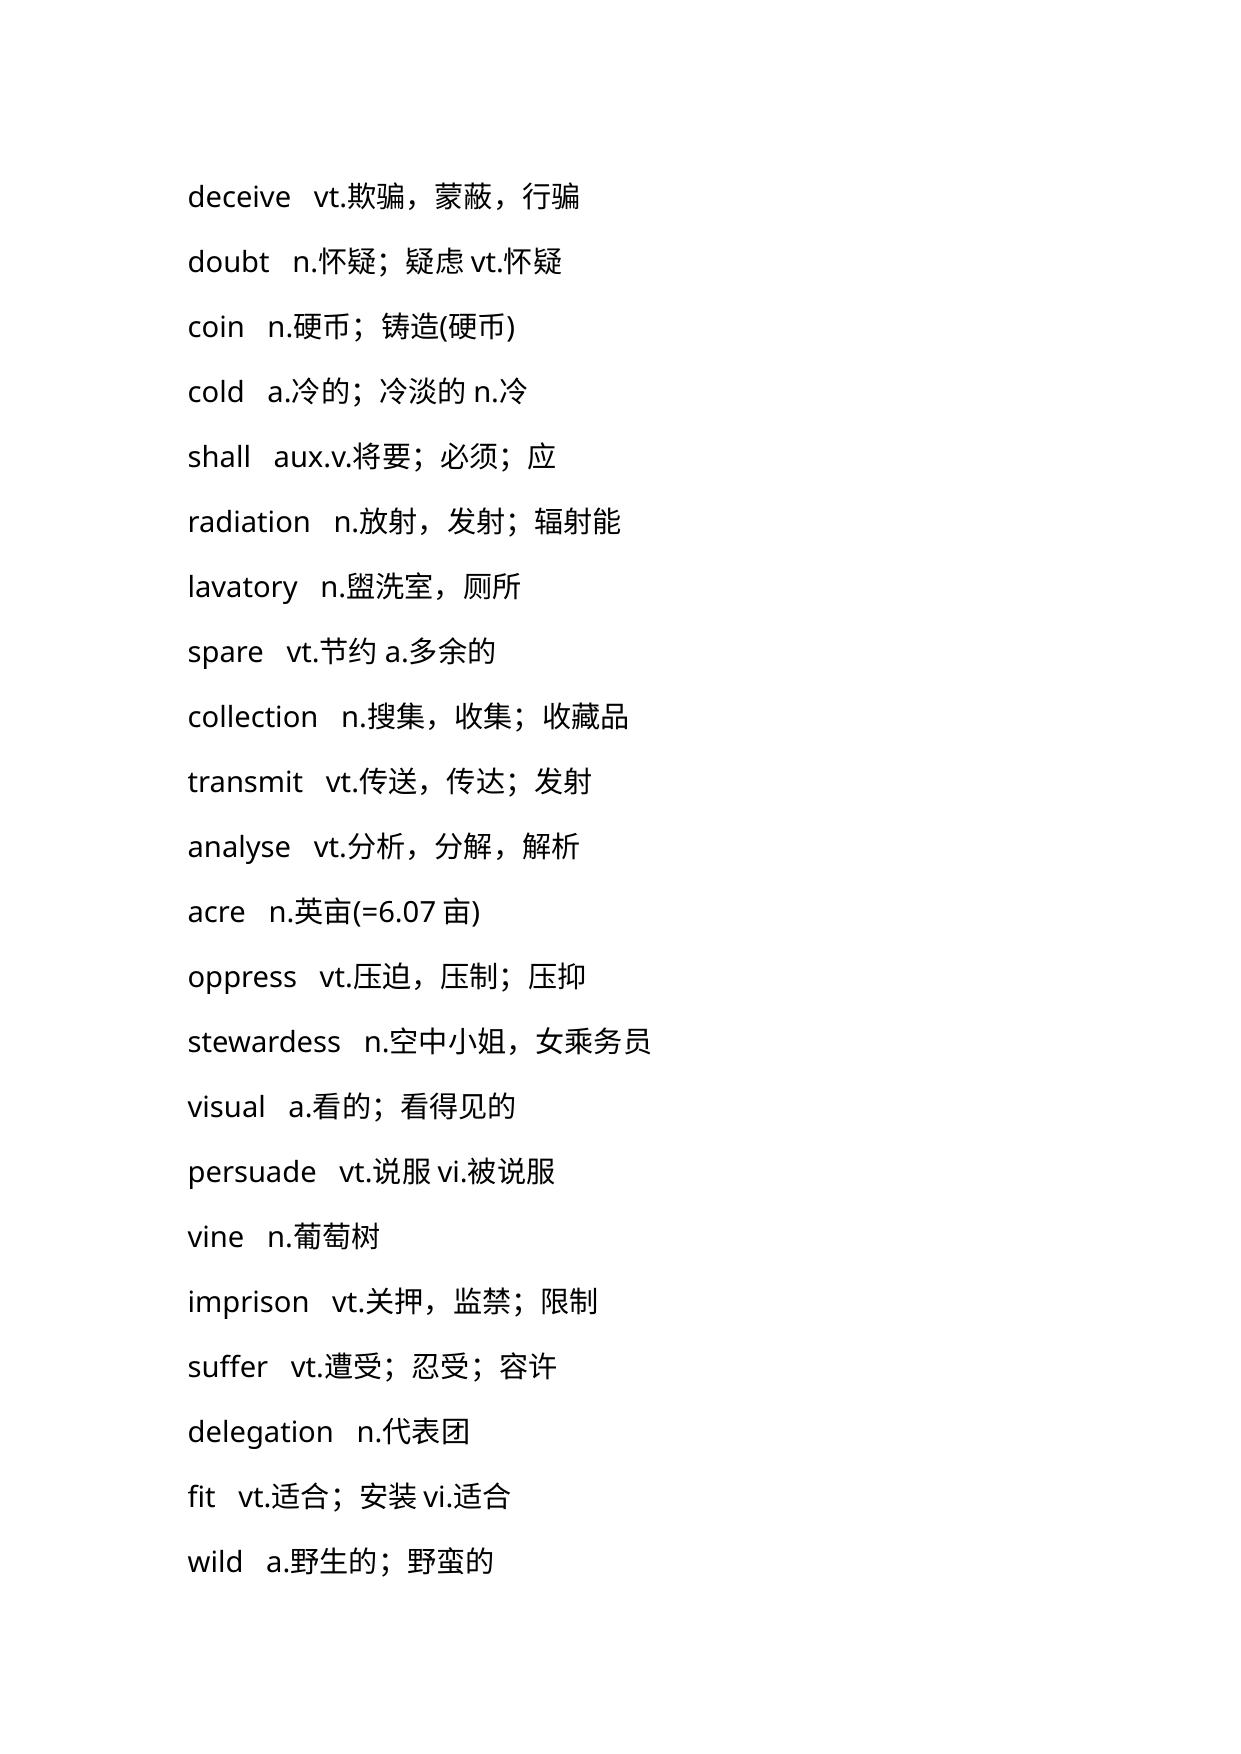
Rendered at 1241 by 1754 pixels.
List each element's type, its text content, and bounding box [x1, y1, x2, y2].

text radiation n.放射，发射；辐射能 [187, 487, 1053, 552]
text shall aux.v.将要；必须；应 [187, 422, 1053, 487]
text collection n.搜集，收集；收藏品 [187, 682, 1053, 747]
text visual a.看的；看得见的 [187, 1072, 1053, 1137]
text wild a.野生的；野蛮的 [187, 1527, 1053, 1592]
text suffer vt.遭受；忍受；容许 [187, 1332, 1053, 1397]
text transmit vt.传送，传达；发射 [187, 747, 1053, 812]
text imprison vt.关押，监禁；限制 [187, 1267, 1053, 1332]
text persuade vt.说服 vi.被说服 [187, 1137, 1053, 1202]
text fit vt.适合；安装vi.适合 [187, 1462, 1053, 1527]
text doubt n.怀疑；疑虑 vt.怀疑 [187, 227, 1053, 292]
text stewardess n.空中小姐，女乘务员 [187, 1007, 1053, 1072]
text oppress vt.压迫，压制；压抑 [187, 942, 1053, 1007]
text vine n.葡萄树 [187, 1202, 1053, 1267]
text lavatory n.盥洗室，厕所 [187, 552, 1053, 617]
text spare vt.节约 a.多余的 [187, 617, 1053, 682]
text delegation n.代表团 [187, 1397, 1053, 1462]
text coin n.硬币；铸造(硬币) [187, 292, 1053, 357]
text deceive vt.欺骗，蒙蔽，行骗 [187, 162, 1053, 227]
text analyse vt.分析，分解，解析 [187, 812, 1053, 877]
text cold a.冷的；冷淡的 n.冷 [187, 357, 1053, 422]
text acre n.英亩(=6.07亩) [187, 877, 1053, 942]
